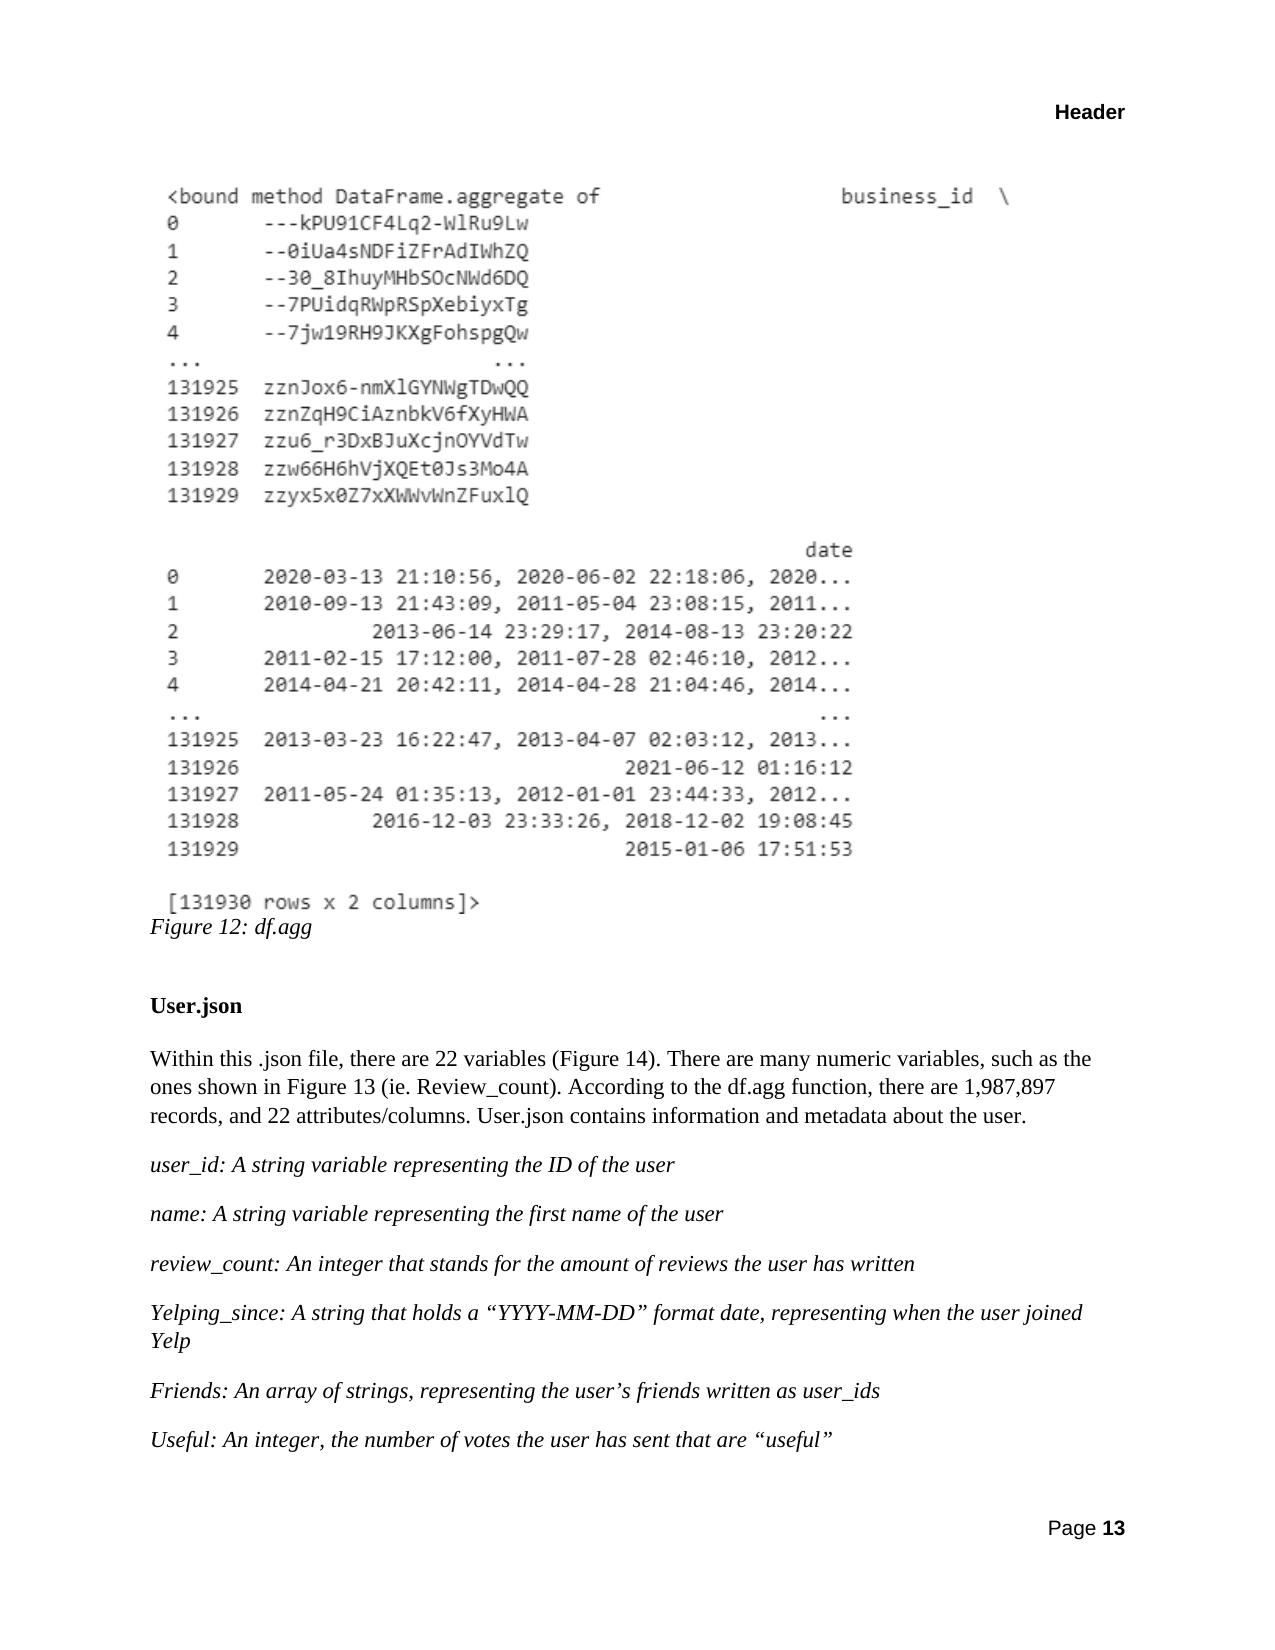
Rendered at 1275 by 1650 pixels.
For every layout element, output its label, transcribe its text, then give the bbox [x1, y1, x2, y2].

text User.json [150, 992, 1125, 1019]
text Within this .json file, there are 22 variables (Figure 14). There are many numeric variables, such as the ones shown in Figure 13 (ie. Review_count). According to the df.agg function, there are 1,987,897 records, and 22 attributes/columns. User.json contains information and metadata about the user. [150, 1045, 1125, 1128]
text Useful: An integer, the number of votes the user has sent that are “useful” [150, 1426, 1125, 1452]
text Figure 12: df.agg [150, 913, 1125, 939]
text Friends: An array of strings, representing the user’s friends written as user_ids [150, 1377, 1125, 1403]
picture [150, 177, 1062, 914]
text user_id: A string variable representing the ID of the user [150, 1151, 1125, 1177]
text review_count: An integer that stands for the amount of reviews the user has written [150, 1250, 1125, 1276]
text name: A string variable representing the first name of the user [150, 1200, 1125, 1227]
text Yelping_since: A string that holds a “YYYY-MM-DD” format date, representing when the user joined Yelp [150, 1299, 1125, 1354]
